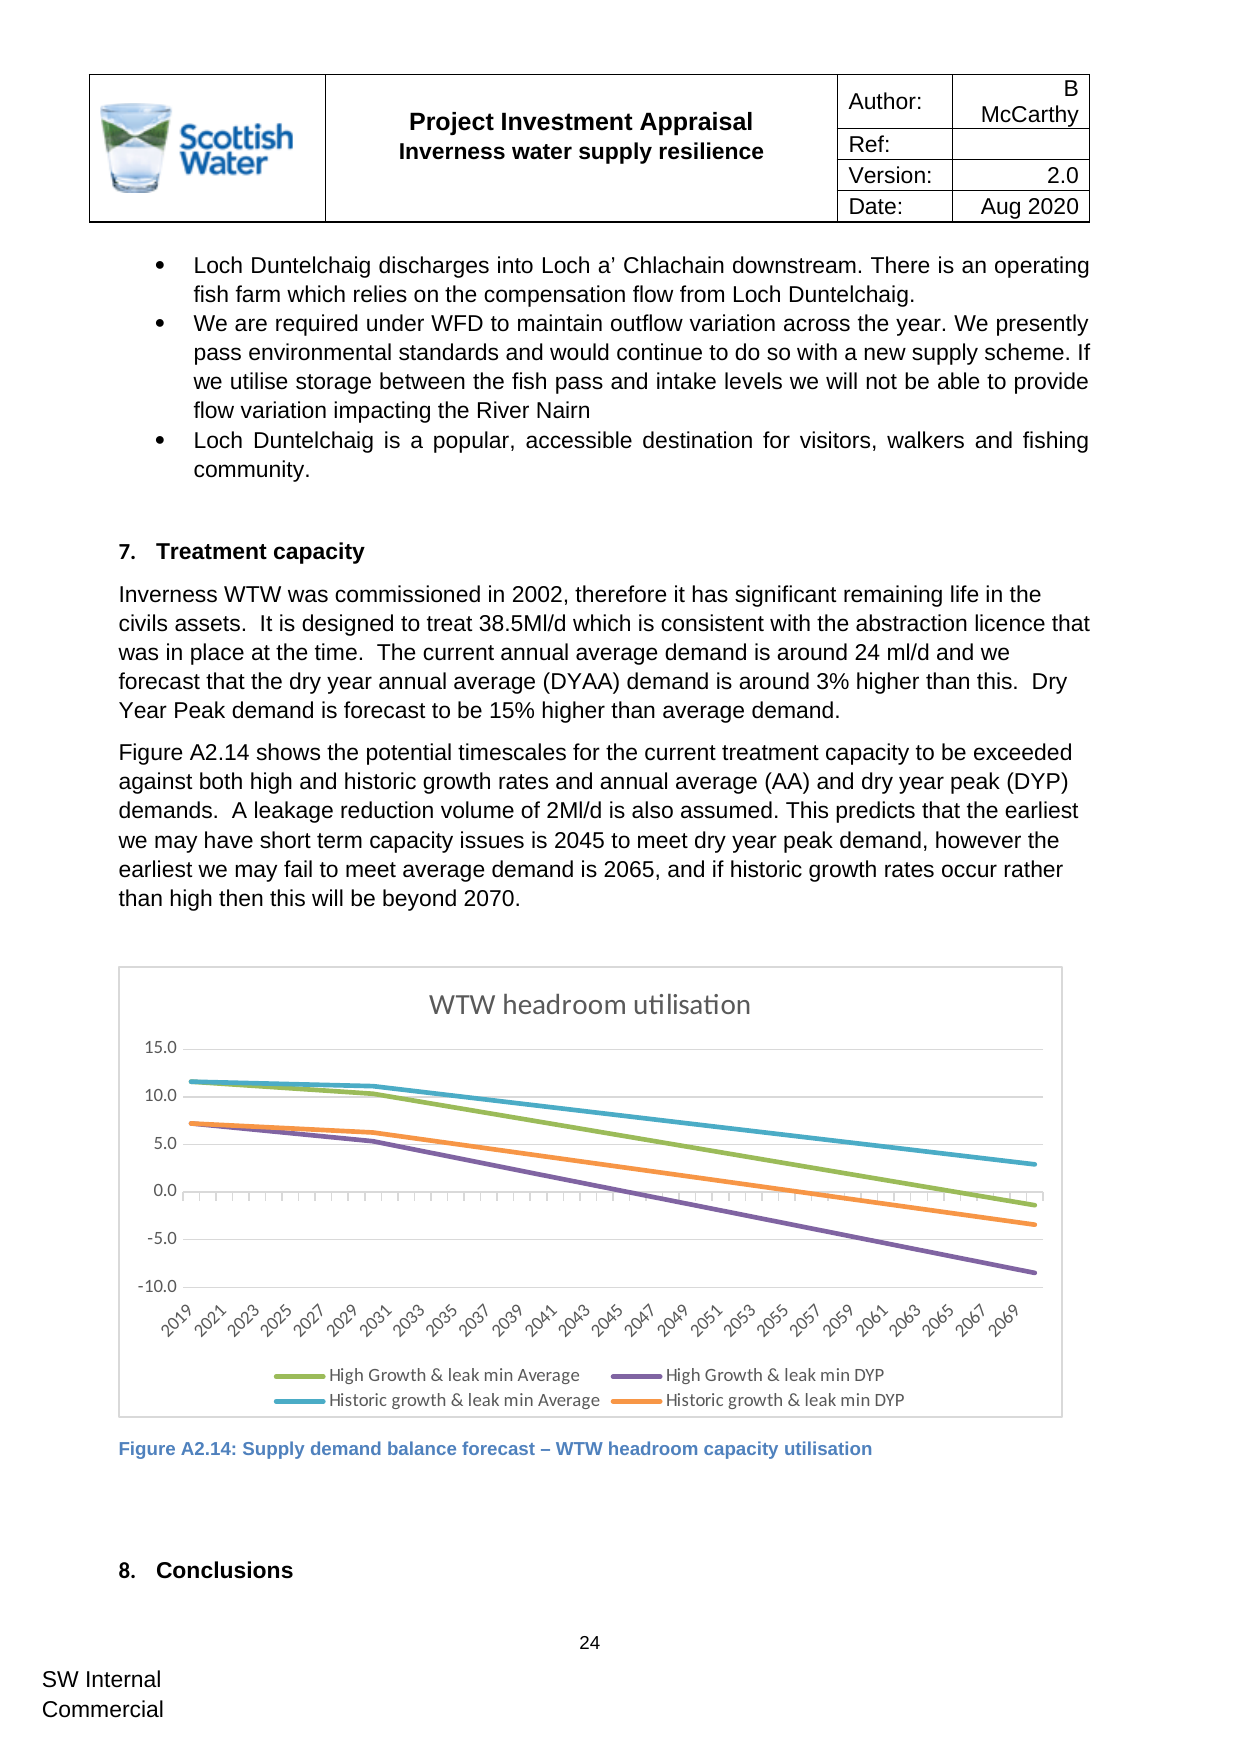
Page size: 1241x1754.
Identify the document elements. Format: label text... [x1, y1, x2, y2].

text Figure A2.14: Supply demand balance forecast – WTW headroom capacity utilisation [118, 1430, 1090, 1459]
list Loch Duntelchaig discharges into Loch a’ Chlachain downstream. There is an operating fish farm which relies on the compensation flow from Loch Duntelchaig. [156, 249, 1090, 307]
list Loch Duntelchaig is a popular, accessible destination for visitors, walkers and fishing community. [156, 424, 1090, 482]
list Treatment capacity [118, 536, 1090, 565]
text Figure A2.14 shows the potential timescales for the current treatment capacity to be exceeded against both high and historic growth rates and annual average (AA) and dry year peak (DYP) demands. A leakage reduction volume of 2Ml/d is also assumed. This predicts that the earliest we may have short term capacity issues is 2045 to meet dry year peak demand, however the earliest we may fail to meet average demand is 2065, and if historic growth rates occur rather than high then this will be beyond 2070. [118, 736, 1090, 911]
list Conclusions [118, 1555, 1090, 1584]
picture [100, 103, 293, 193]
text Inverness WTW was commissioned in 2002, therefore it has significant remaining life in the civils assets. It is designed to treat 38.5Ml/d which is consistent with the abstraction licence that was in place at the time. The current annual average demand is around 24 ml/d and we forecast that the dry year annual average (DYAA) demand is around 3% higher than this. Dry Year Peak demand is forecast to be 15% higher than average demand. [118, 578, 1090, 724]
list We are required under WFD to maintain outflow variation across the year. We presently pass environmental standards and would continue to do so with a new supply scheme. If we utilise storage between the fish pass and intake levels we will not be able to provide flow variation impacting the River Nairn [156, 307, 1090, 424]
